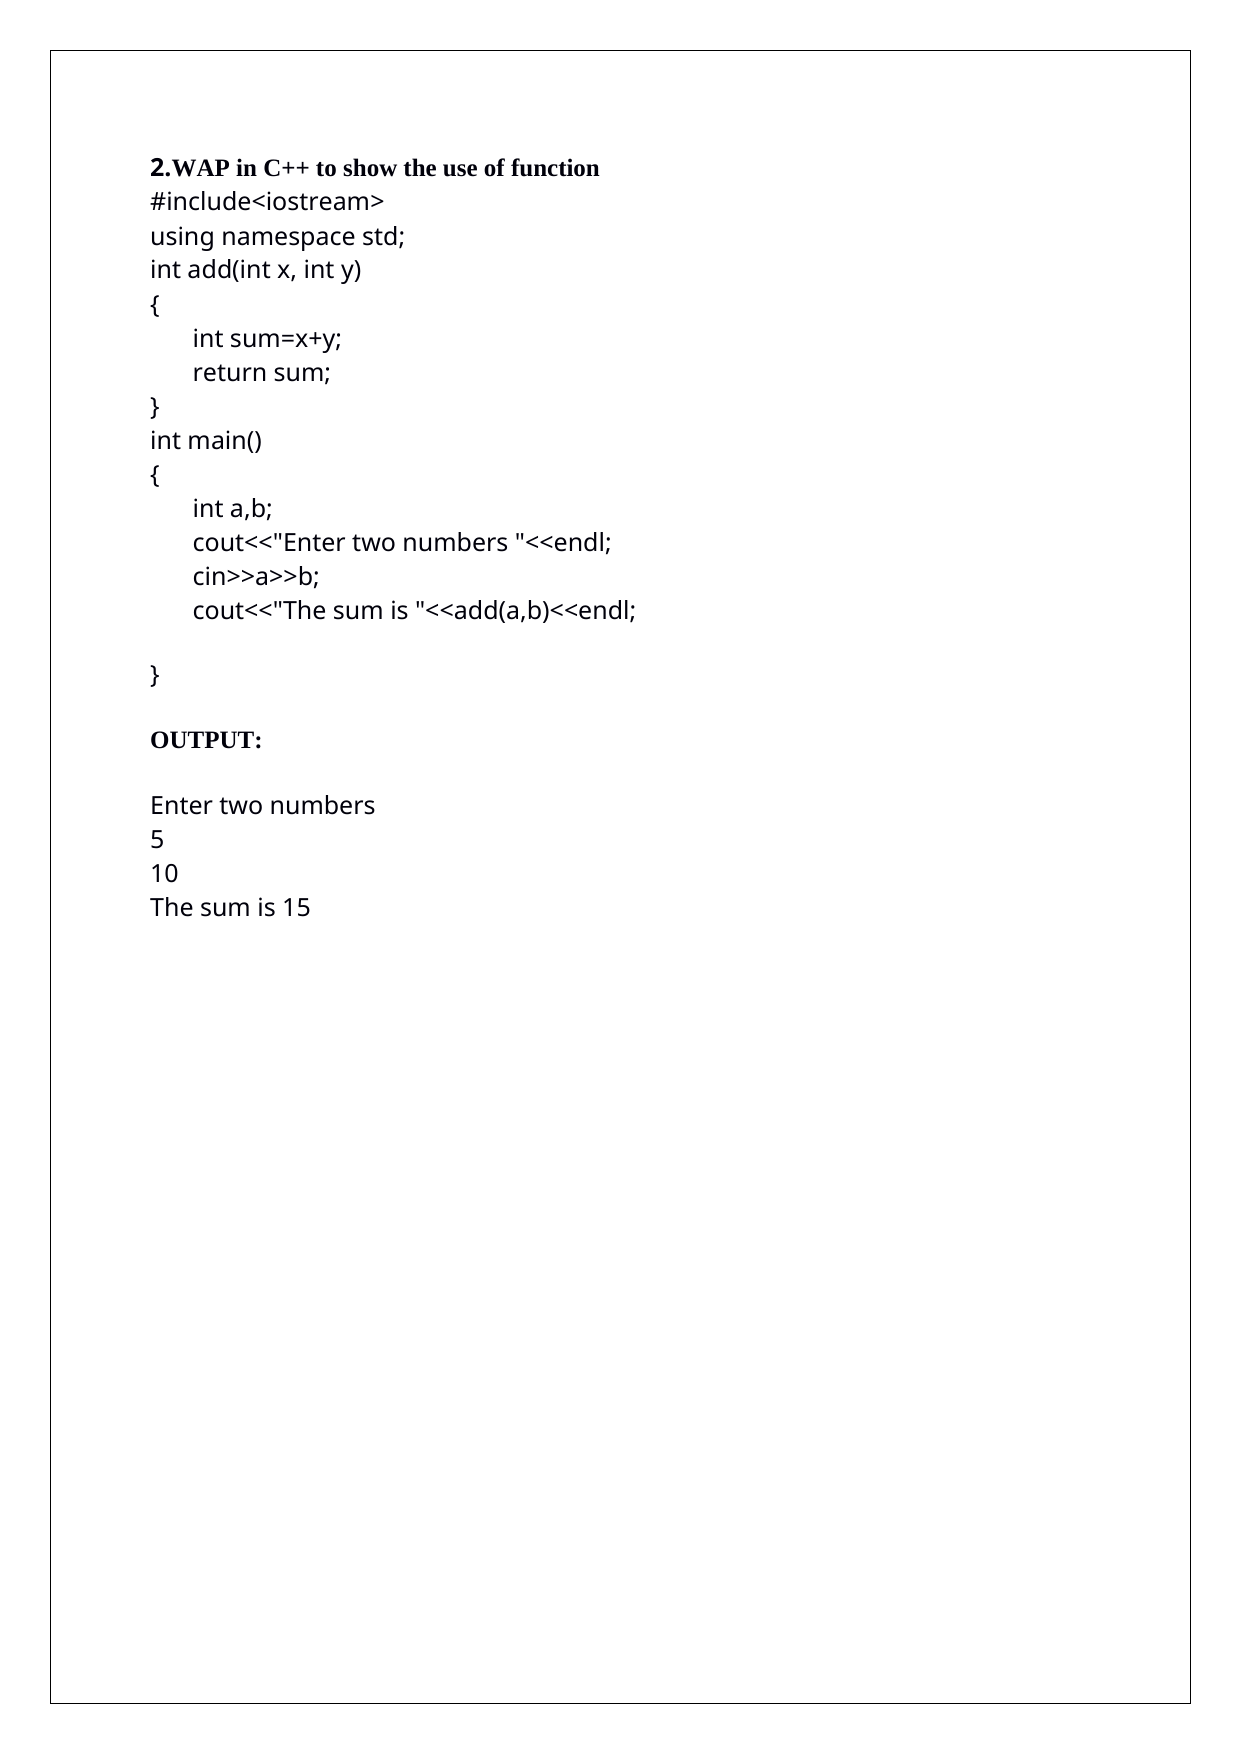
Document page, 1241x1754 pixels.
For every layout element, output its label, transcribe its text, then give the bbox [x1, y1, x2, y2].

text OUTPUT: [150, 725, 1090, 753]
text int add(int x, int y) [150, 252, 1090, 286]
text cin>>a>>b; [150, 559, 1090, 593]
text #include<iostream> [150, 184, 1090, 218]
text { [150, 457, 1090, 491]
text return sum; [150, 354, 1090, 388]
text } [150, 657, 1090, 691]
text { [150, 286, 1090, 320]
text The sum is 15 [150, 890, 1090, 924]
text int sum=x+y; [150, 320, 1090, 354]
text cout<<"The sum is "<<add(a,b)<<endl; [150, 593, 1090, 627]
text int main() [150, 422, 1090, 457]
text int a,b; [150, 491, 1090, 525]
text 2.WAP in C++ to show the use of function [150, 150, 1090, 184]
text 5 [150, 822, 1090, 856]
text 10 [150, 856, 1090, 890]
text cout<<"Enter two numbers "<<endl; [150, 525, 1090, 559]
text } [150, 388, 1090, 422]
text Enter two numbers [150, 788, 1090, 822]
text using namespace std; [150, 218, 1090, 252]
